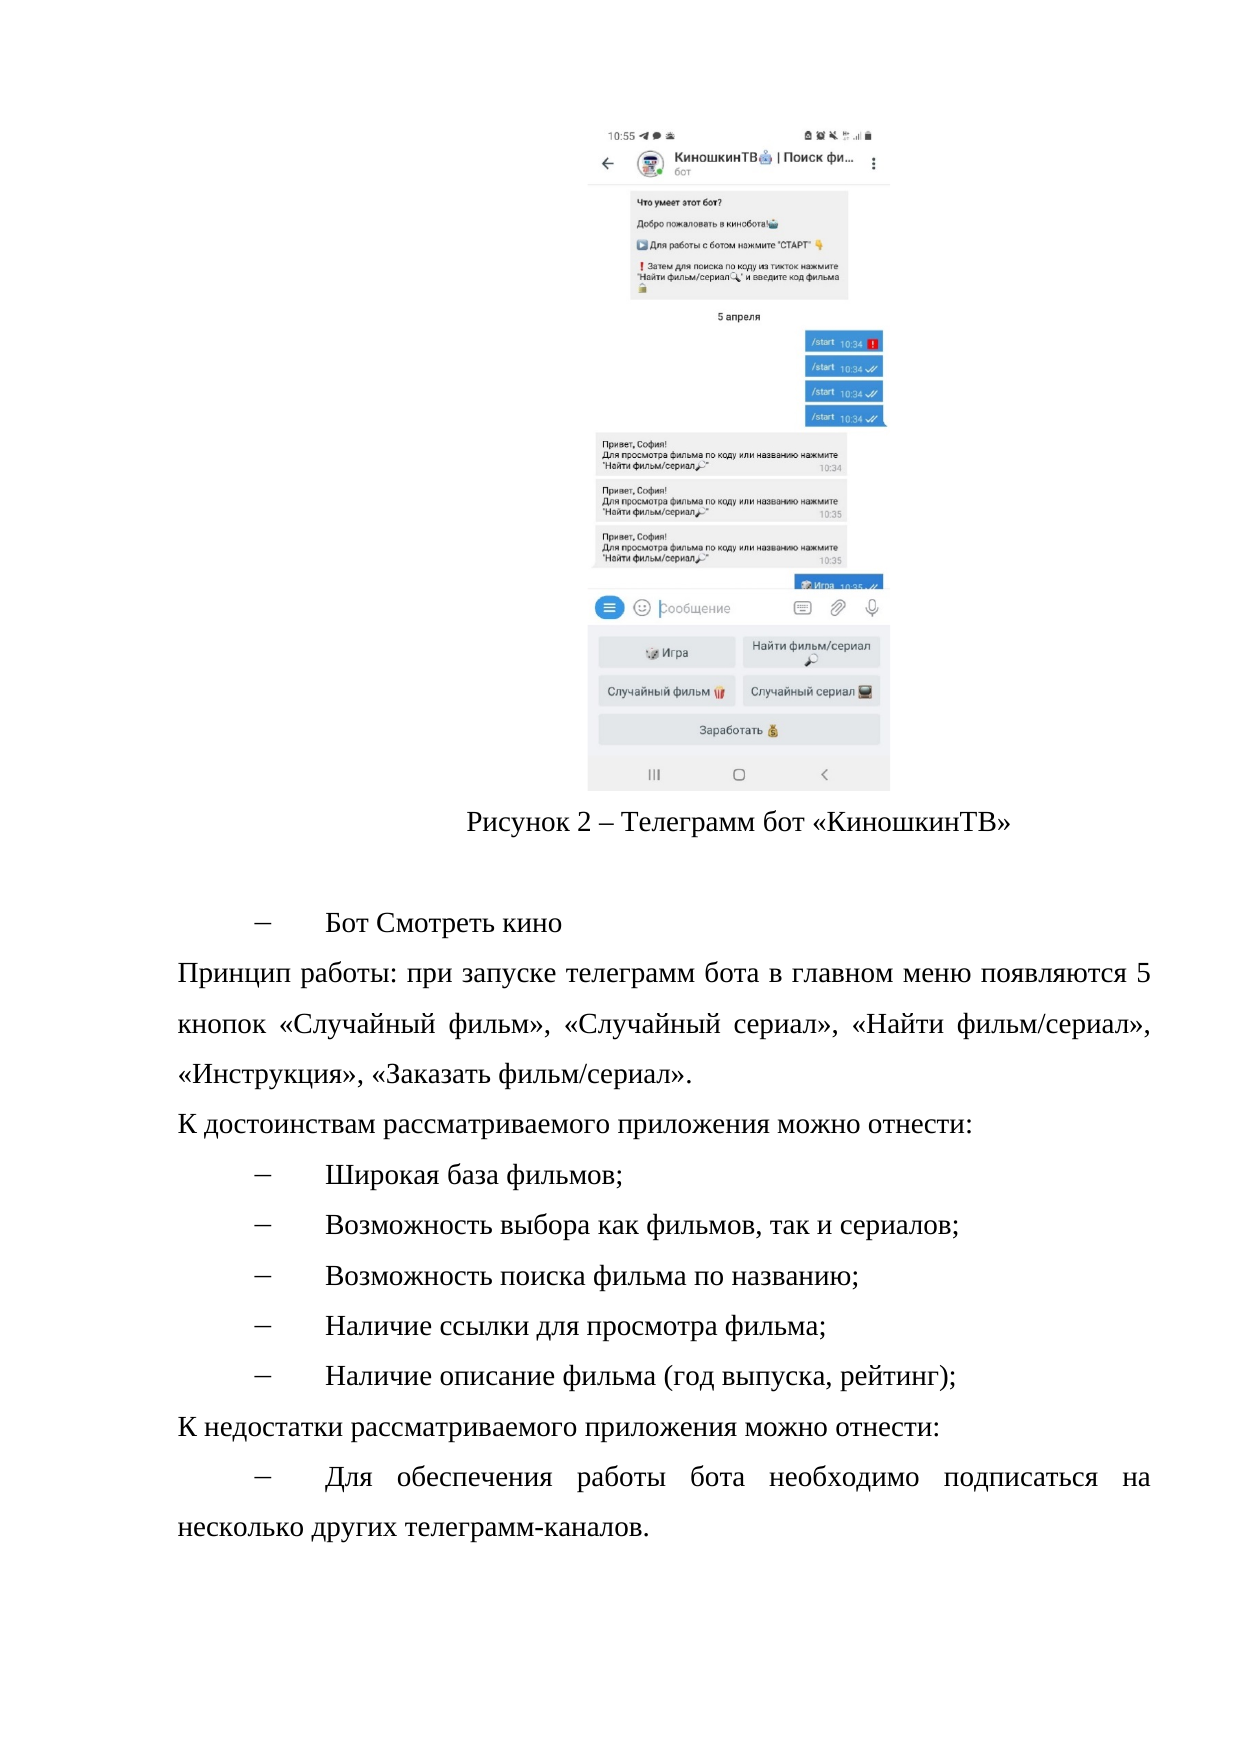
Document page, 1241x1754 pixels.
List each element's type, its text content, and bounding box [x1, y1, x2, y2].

list Бот Смотреть кино [177, 905, 1152, 939]
text Принцип работы: при запуске телеграмм бота в главном меню появляются 5 кнопок «Случайный фильм», «Случайный сериал», «Найти фильм/сериал», «Инструкция», «Заказать фильм/сериал». [177, 956, 1152, 1090]
text К достоинствам рассматриваемого приложения можно отнести: [177, 1106, 1152, 1140]
list Наличие описание фильма (год выпуска, рейтинг); [177, 1358, 1152, 1392]
list Рисунок 2 – Телеграмм бот «КиношкинТВ» [326, 804, 1152, 838]
list Широкая база фильмов; [177, 1157, 1152, 1190]
list Возможность поиска фильма по названию; [177, 1258, 1152, 1291]
text К недостатки рассматриваемого приложения можно отнести: [177, 1409, 1152, 1442]
list Наличие ссылки для просмотра фильма; [177, 1308, 1152, 1342]
list Возможность выбора как фильмов, так и сериалов; [177, 1207, 1152, 1241]
picture [587, 118, 891, 791]
list Для обеспечения работы бота необходимо подписаться на несколько других телеграмм-каналов. [177, 1459, 1152, 1543]
